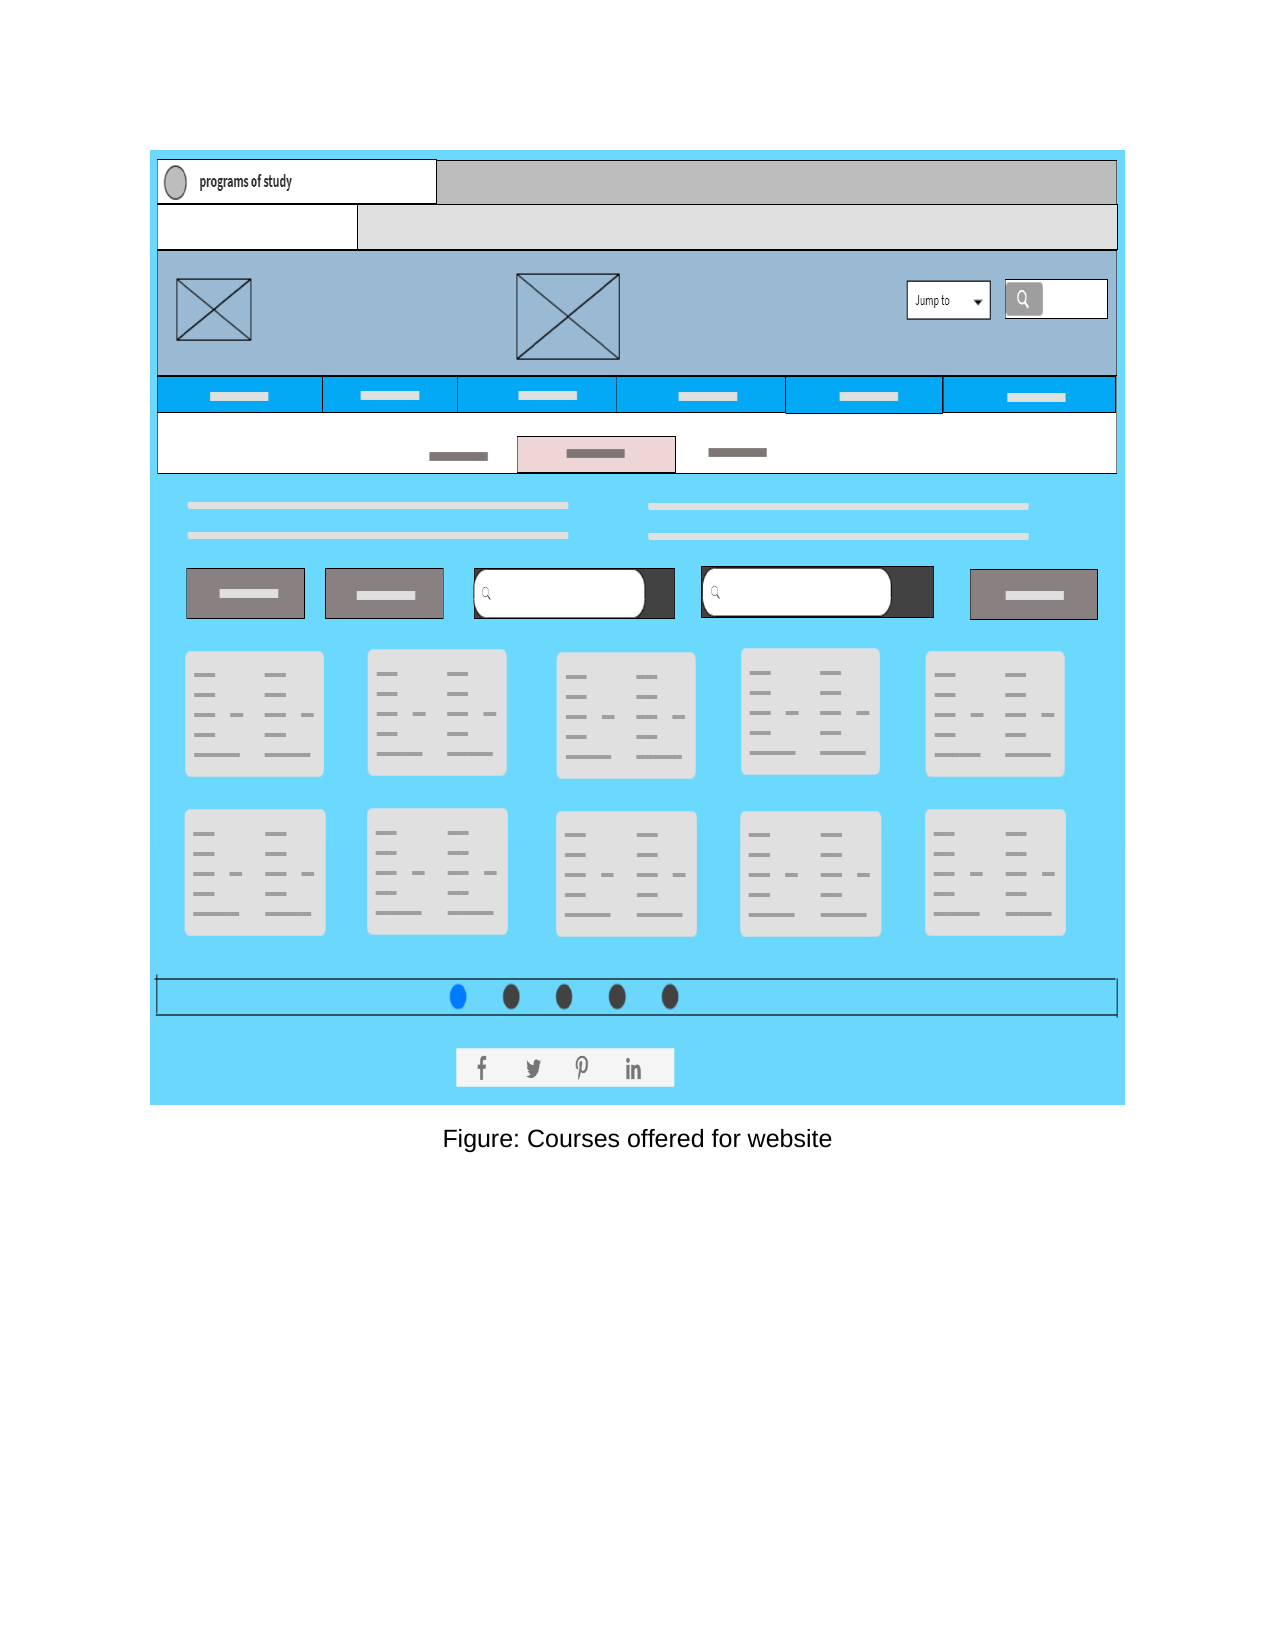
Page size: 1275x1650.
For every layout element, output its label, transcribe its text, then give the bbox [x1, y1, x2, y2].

picture [150, 150, 1125, 1105]
text Figure: Courses offered for website [150, 1124, 1125, 1153]
